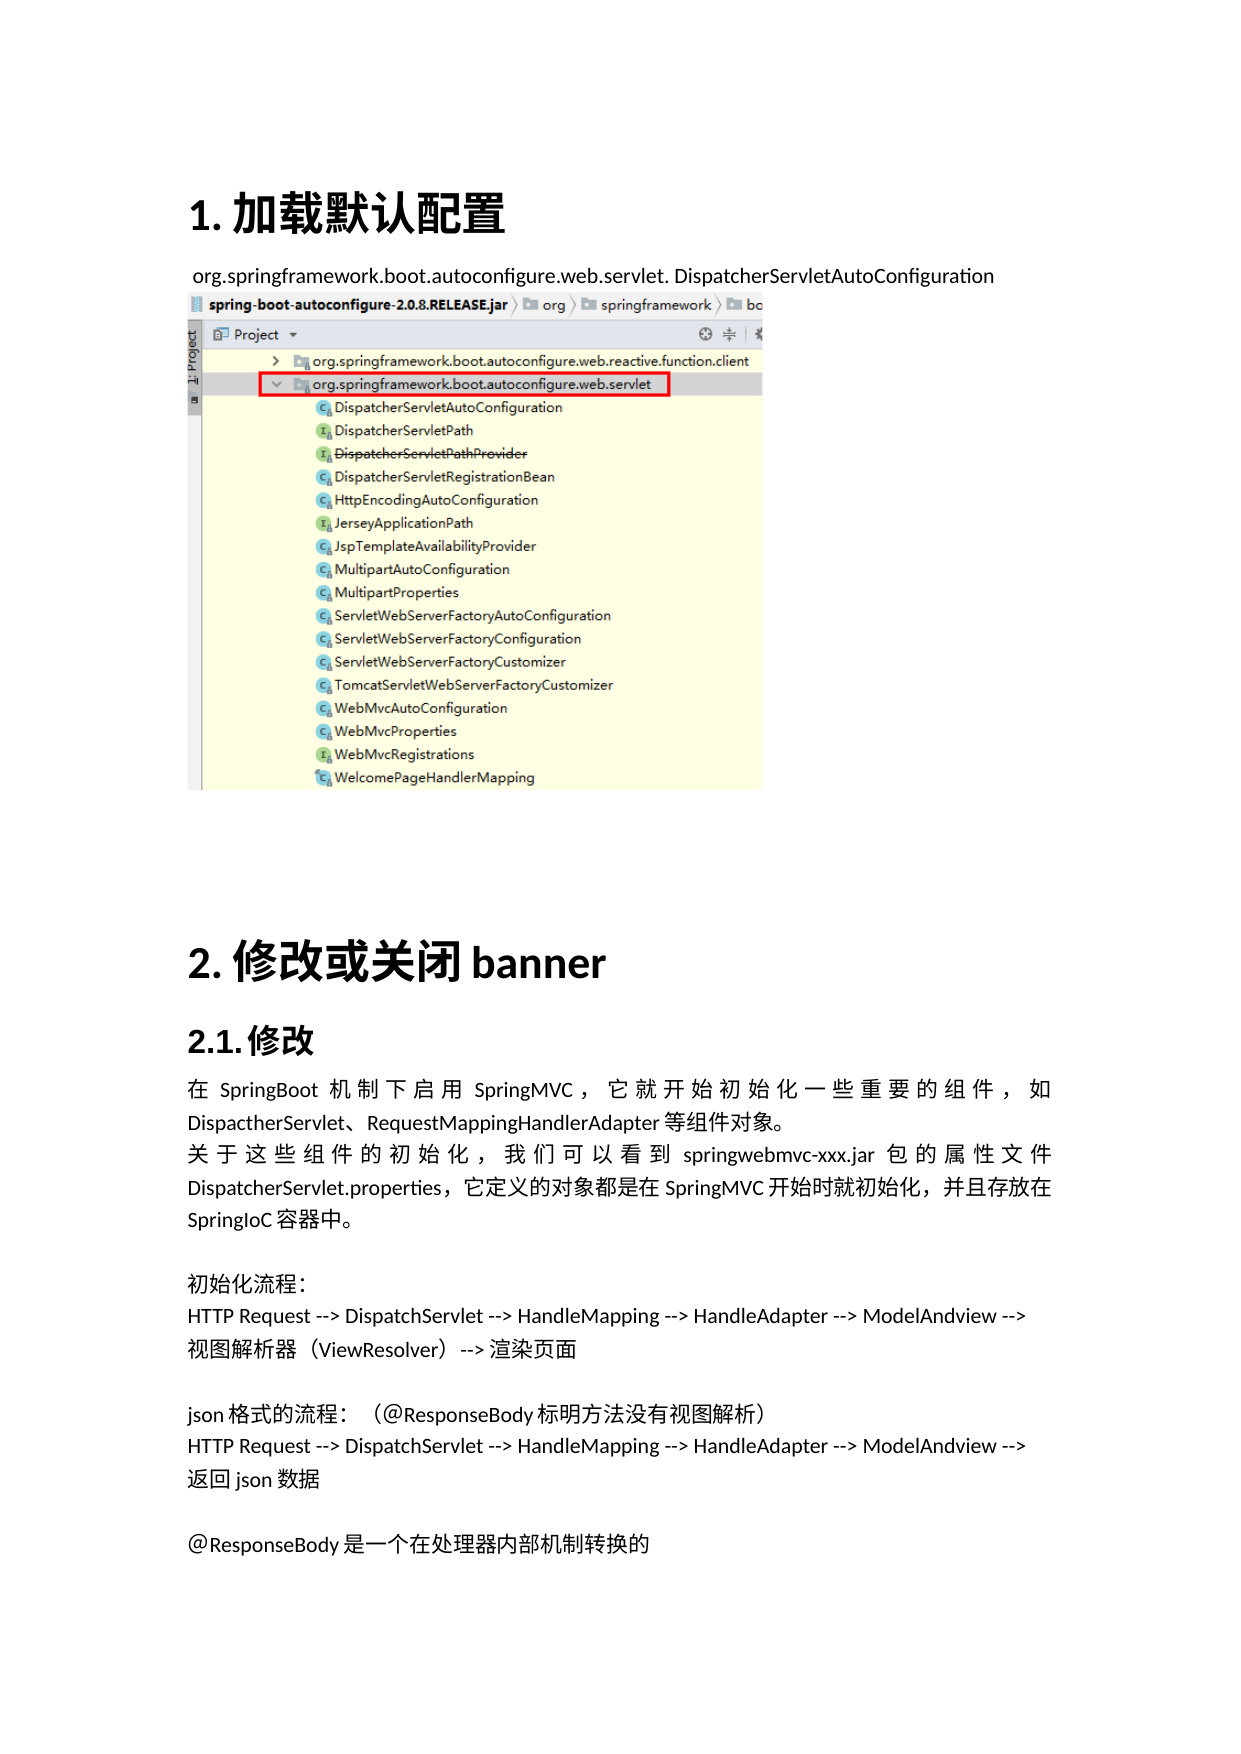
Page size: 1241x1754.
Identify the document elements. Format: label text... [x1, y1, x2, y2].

text 关于这些组件的初始化，我们可以看到springwebmvc-xxx.jar包的属性文件DispatcherServlet.properties，它定义的对象都是在SpringMVC开始时就初始化，并且存放在SpringIoC容器中。 [187, 1137, 1053, 1234]
text 初始化流程： [187, 1267, 1053, 1299]
text ＠ResponseBody是一个在处理器内部机制转换的 [187, 1527, 1053, 1559]
text 在SpringBoot机制下启用SpringMVC，它就开始初始化一些重要的组件，如DispactherServlet、RequestMappingHandlerAdapter等组件对象。 [187, 1072, 1053, 1137]
picture [187, 292, 763, 790]
subtitle 加载默认配置 [187, 162, 1053, 259]
subtitle 修改或关闭banner [187, 909, 1053, 1007]
text json格式的流程：（＠ResponseBody标明方法没有视图解析） [187, 1397, 1053, 1429]
text HTTP Request --> DispatchServlet --> HandleMapping --> HandleAdapter --> ModelAndview --> [187, 1429, 1053, 1462]
text HTTP Request --> DispatchServlet --> HandleMapping --> HandleAdapter --> ModelAndview --> [187, 1299, 1053, 1332]
text org.springframework.boot.autoconfigure.web.servlet. DispatcherServletAutoConfiguration [187, 259, 1053, 292]
subtitle 修改 [187, 1007, 1053, 1072]
text 视图解析器（ViewResolver）--> 渲染页面 [187, 1332, 1053, 1364]
text 返回json数据 [187, 1462, 1053, 1494]
